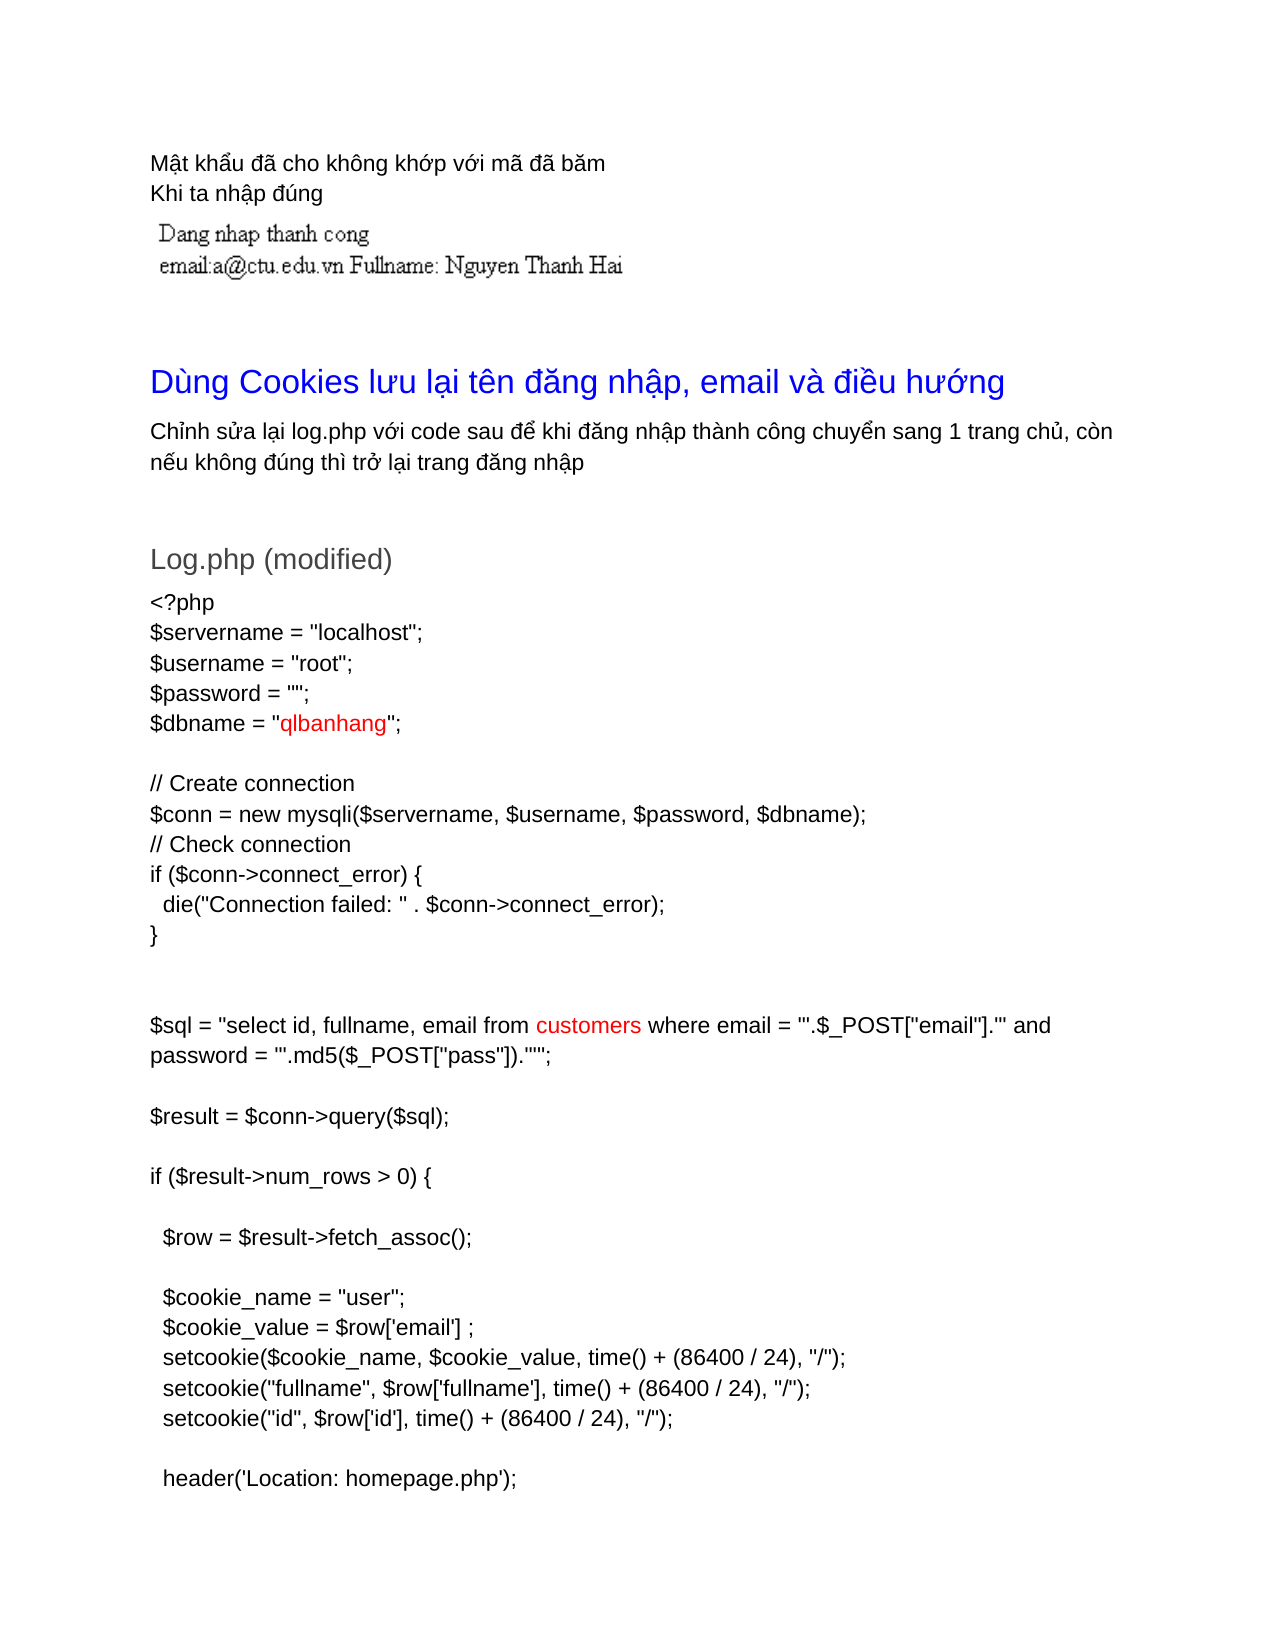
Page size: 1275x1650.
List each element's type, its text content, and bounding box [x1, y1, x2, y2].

text $servername = "localhost"; [150, 619, 1125, 646]
text setcookie("id", $row['id'], time() + (86400 / 24), "/"); [150, 1405, 1125, 1431]
subtitle Log.php (modified) [150, 542, 1125, 576]
text setcookie("fullname", $row['fullname'], time() + (86400 / 24), "/"); [150, 1374, 1125, 1401]
text $password = ""; [150, 680, 1125, 706]
text $cookie_name = "user"; [150, 1284, 1125, 1310]
text $row = $result->fetch_assoc(); [150, 1223, 1125, 1250]
picture [150, 210, 657, 291]
text die("Connection failed: " . $conn->connect_error); [150, 891, 1125, 918]
subtitle Dùng Cookies lưu lại tên đăng nhập, email và điều hướng [150, 362, 1125, 400]
text $sql = "select id, fullname, email from customers where email = '".$_POST["email"]."' and password = '".md5($_POST["pass"])."'"; [150, 1012, 1125, 1069]
text $dbname = "qlbanhang"; [150, 710, 1125, 736]
text Mật khẩu đã cho không khớp với mã đã băm [150, 150, 1125, 176]
text header('Location: homepage.php'); [150, 1465, 1125, 1492]
text // Check connection [150, 831, 1125, 857]
text } [150, 921, 1125, 948]
text $cookie_value = $row['email'] ; [150, 1314, 1125, 1341]
text <?php [150, 589, 1125, 616]
text if ($result->num_rows > 0) { [150, 1163, 1125, 1189]
text if ($conn->connect_error) { [150, 861, 1125, 887]
text $result = $conn->query($sql); [150, 1103, 1125, 1129]
text $username = "root"; [150, 649, 1125, 676]
text setcookie($cookie_name, $cookie_value, time() + (86400 / 24), "/"); [150, 1344, 1125, 1371]
text Chỉnh sửa lại log.php với code sau để khi đăng nhập thành công chuyển sang 1 trang chủ, còn nếu không đúng thì trở lại trang đăng nhập [150, 418, 1125, 475]
text // Create connection [150, 770, 1125, 797]
text $conn = new mysqli($servername, $username, $password, $dbname); [150, 801, 1125, 827]
text Khi ta nhập đúng [150, 180, 1125, 207]
